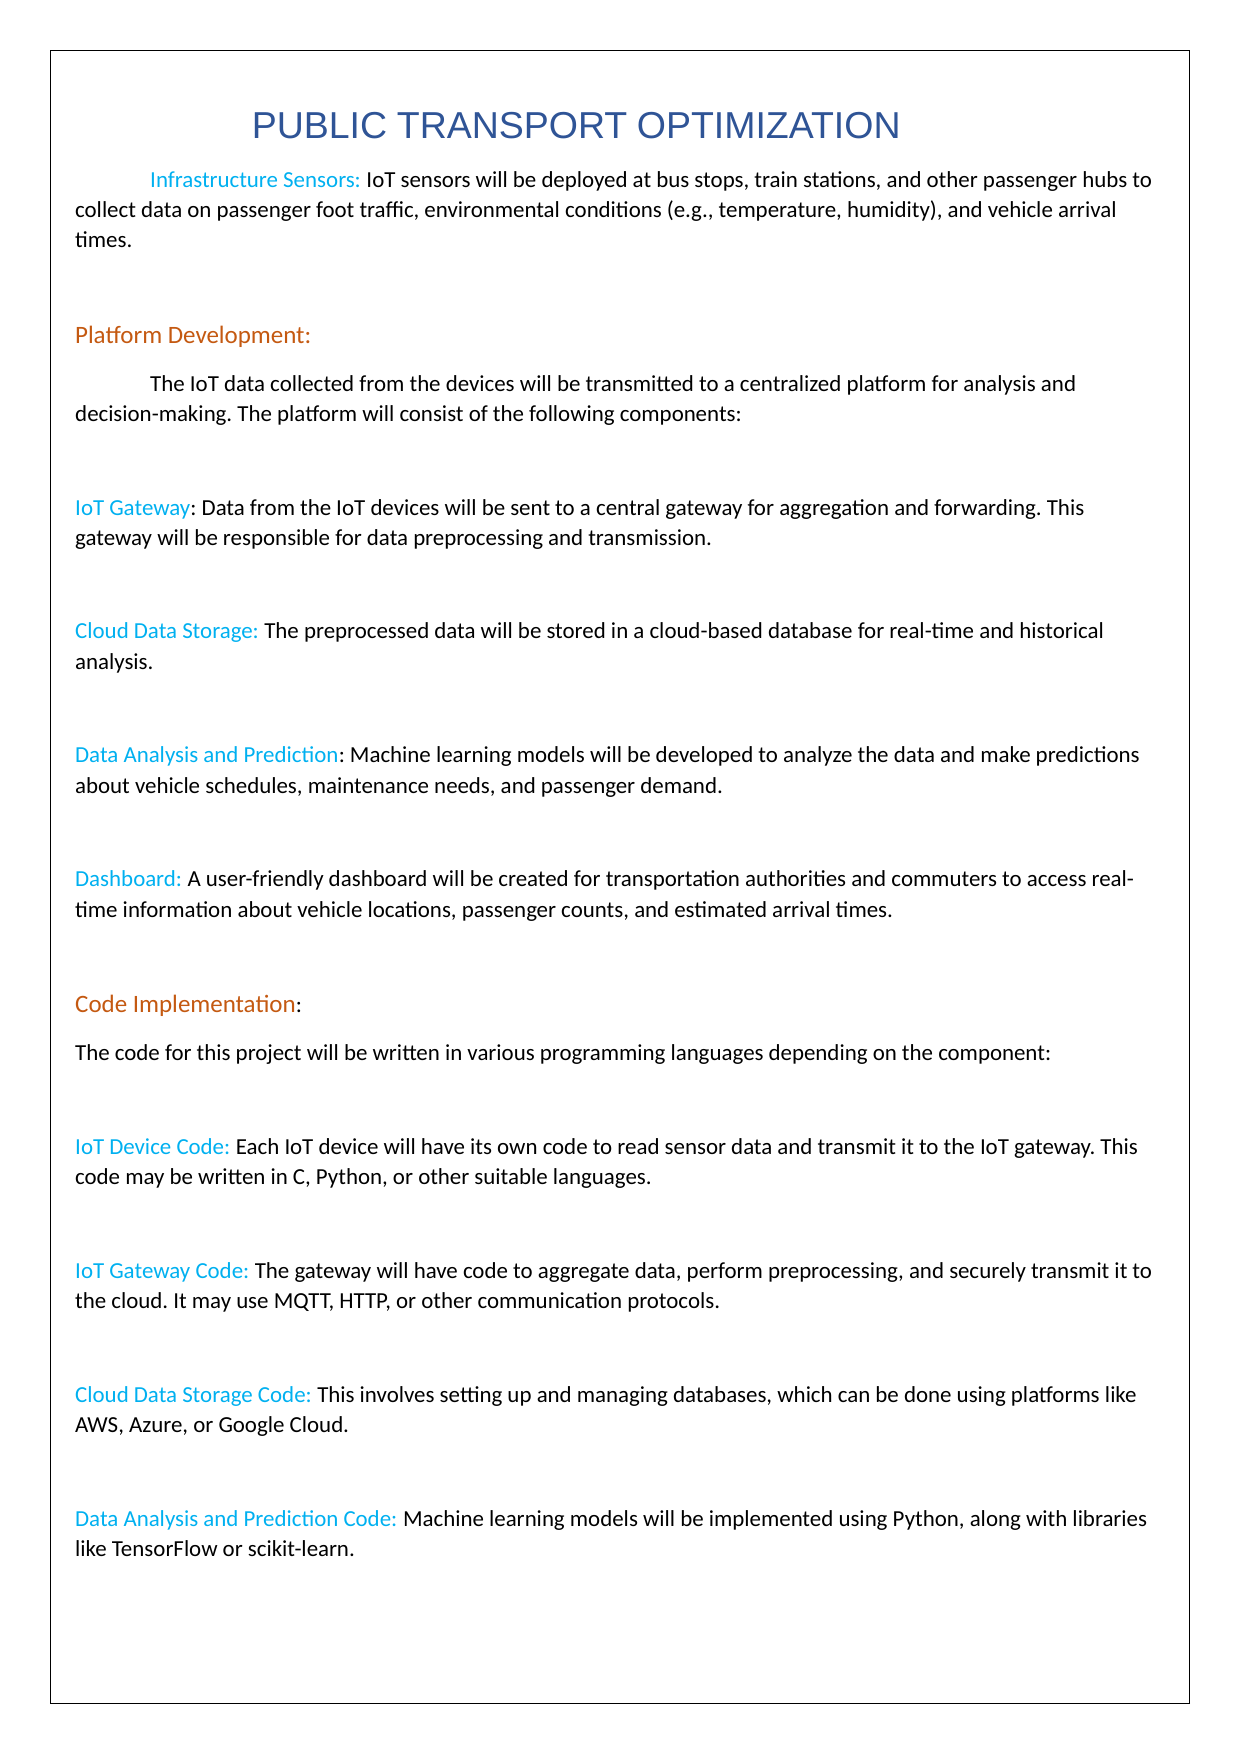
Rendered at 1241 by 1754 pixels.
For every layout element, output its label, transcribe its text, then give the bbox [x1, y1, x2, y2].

text Code Implementation: [75, 988, 1165, 1019]
text IoT Gateway Code: The gateway will have code to aggregate data, perform preprocessing, and securely transmit it to the cloud. It may use MQTT, HTTP, or other communication protocols. [75, 1256, 1165, 1314]
text Cloud Data Storage: The preprocessed data will be stored in a cloud-based database for real-time and historical analysis. [75, 617, 1165, 675]
text Data Analysis and Prediction Code: Machine learning models will be implemented using Python, along with libraries like TensorFlow or scikit-learn. [75, 1504, 1165, 1562]
text Infrastructure Sensors: IoT sensors will be deployed at bus stops, train stations, and other passenger hubs to collect data on passenger foot traffic, environmental conditions (e.g., temperature, humidity), and vehicle arrival times. [75, 165, 1165, 253]
text IoT Device Code: Each IoT device will have its own code to read sensor data and transmit it to the IoT gateway. This code may be written in C, Python, or other suitable languages. [75, 1132, 1165, 1190]
text Platform Development: [75, 319, 1165, 349]
text Cloud Data Storage Code: This involves setting up and managing databases, which can be done using platforms like AWS, Azure, or Google Cloud. [75, 1380, 1165, 1438]
text The code for this project will be written in various programming languages depending on the component: [75, 1038, 1165, 1066]
text Data Analysis and Prediction: Machine learning models will be developed to analyze the data and make predictions about vehicle schedules, maintenance needs, and passenger demand. [75, 741, 1165, 799]
text Dashboard: A user-friendly dashboard will be created for transportation authorities and commuters to access real-time information about vehicle locations, passenger counts, and estimated arrival times. [75, 864, 1165, 923]
text IoT Gateway: Data from the IoT devices will be sent to a central gateway for aggregation and forwarding. This gateway will be responsible for data preprocessing and transmission. [75, 493, 1165, 551]
text The IoT data collected from the devices will be transmitted to a centralized platform for analysis and decision-making. The platform will consist of the following components: [75, 369, 1165, 427]
